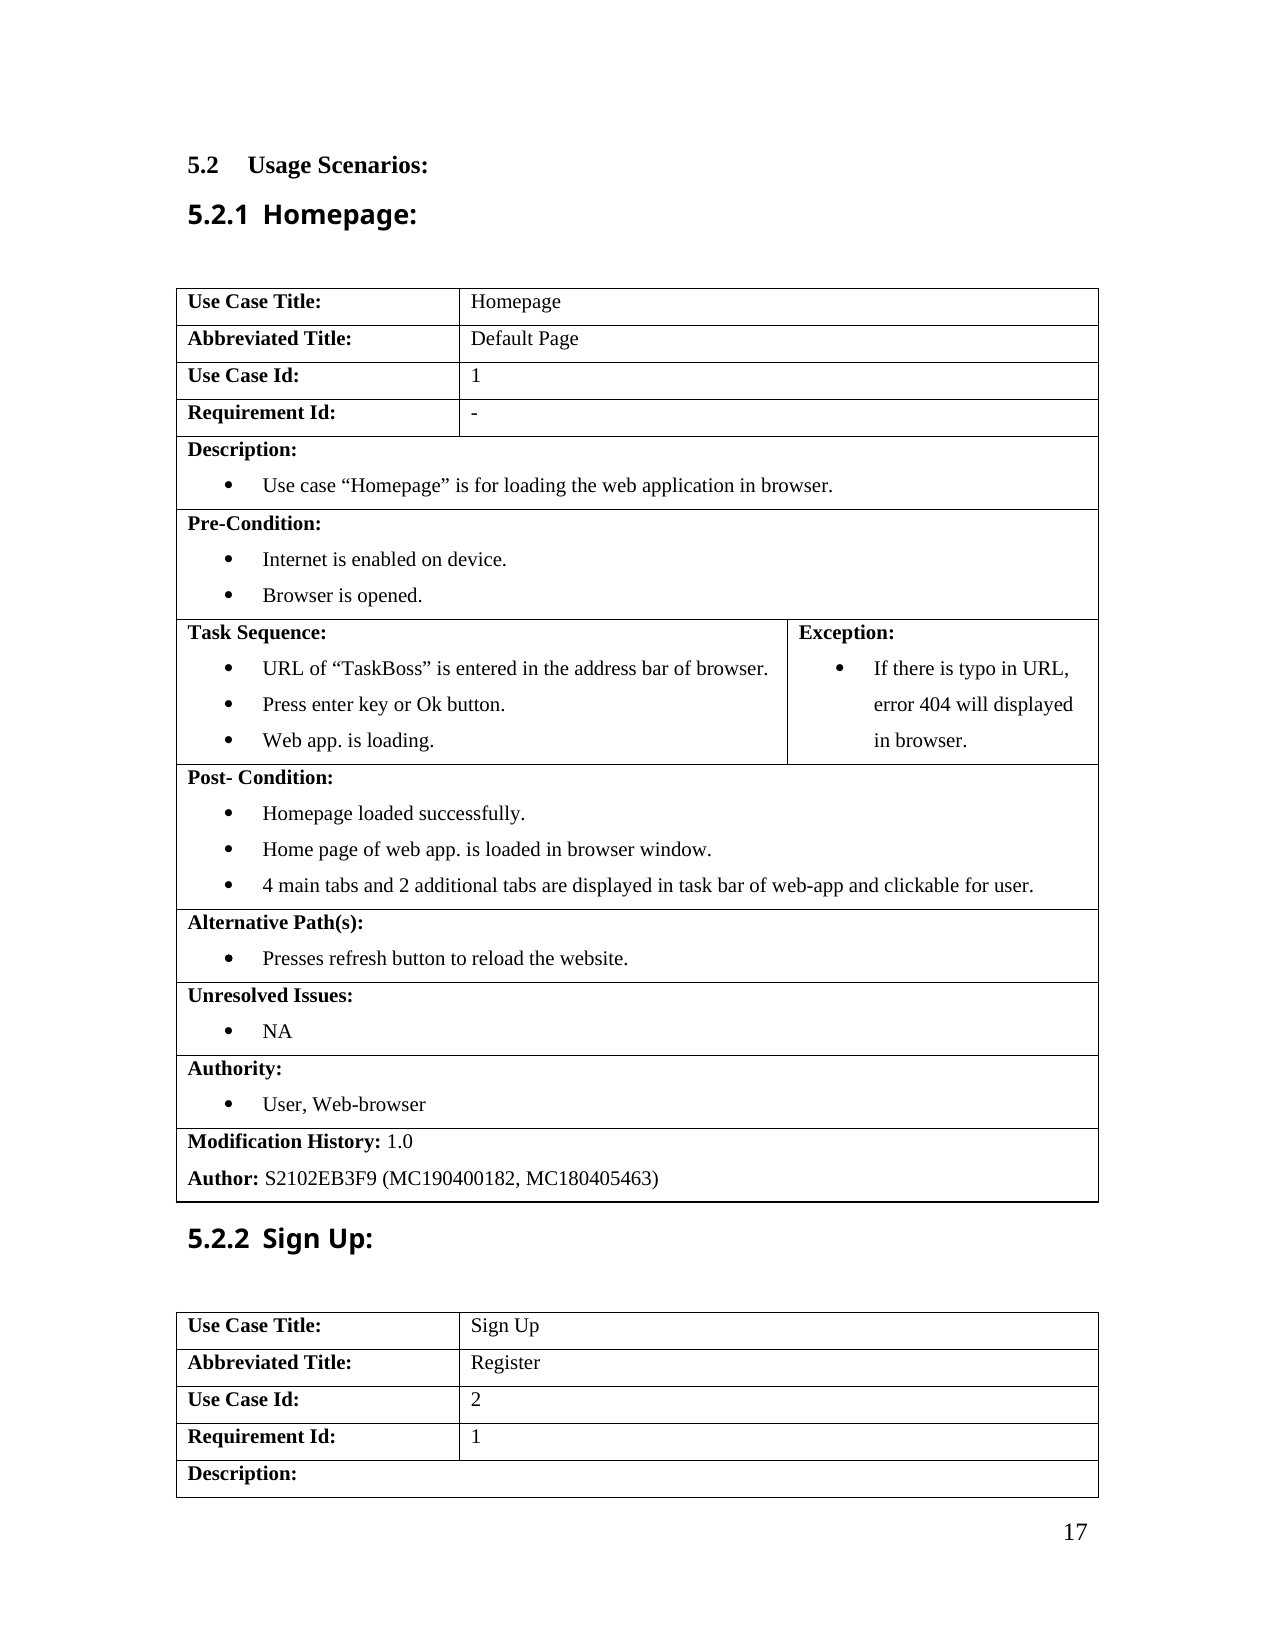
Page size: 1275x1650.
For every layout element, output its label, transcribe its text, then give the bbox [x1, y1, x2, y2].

table_cell 1 [460, 363, 1098, 399]
table_cell Use Case Id: [177, 1387, 459, 1423]
subtitle Usage Scenarios: [187, 150, 1087, 179]
table_cell - [460, 400, 1098, 436]
table_cell Requirement Id: [177, 1424, 459, 1460]
table_cell Description: Use case “Homepage” is for loading the web application in browser. [177, 437, 1098, 509]
table_cell 1 [460, 1424, 1098, 1460]
table_cell Exception: If there is typo in URL, error 404 will displayed in browser. [788, 620, 1098, 764]
table_header Use Case Title: [177, 289, 459, 325]
subtitle Sign Up: [187, 1219, 1087, 1256]
table_cell Authority: User, Web-browser [177, 1056, 1098, 1128]
table_cell Requirement Id: [177, 400, 459, 436]
subtitle Homepage: [187, 195, 1087, 232]
table_cell Post- Condition: Homepage loaded successfully. Home page of web app. is loaded in browser window. 4 main tabs and 2 additional tabs are displayed in task bar of web-app and clickable for user. [177, 765, 1098, 909]
table_cell Default Page [460, 326, 1098, 362]
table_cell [177, 1461, 1098, 1497]
table_cell 2 [460, 1387, 1098, 1423]
table_cell Register [460, 1350, 1098, 1386]
table_cell Use Case Id: [177, 363, 459, 399]
table_cell Abbreviated Title: [177, 326, 459, 362]
table_cell Pre-Condition: Internet is enabled on device. Browser is opened. [177, 510, 1098, 618]
table_header Sign Up [460, 1313, 1098, 1349]
table_header Homepage [460, 289, 1098, 325]
table_cell Task Sequence: URL of “TaskBoss” is entered in the address bar of browser. Press enter key or Ok button. Web app. is loading. [177, 620, 787, 764]
table_header Use Case Title: [177, 1313, 459, 1349]
table_cell Unresolved Issues: NA [177, 983, 1098, 1055]
table_cell Alternative Path(s): Presses refresh button to reload the website. [177, 910, 1098, 982]
table_cell Abbreviated Title: [177, 1350, 459, 1386]
table_cell Modification History: 1.0 Author: S2102EB3F9 (MC190400182, MC180405463) [177, 1129, 1098, 1201]
